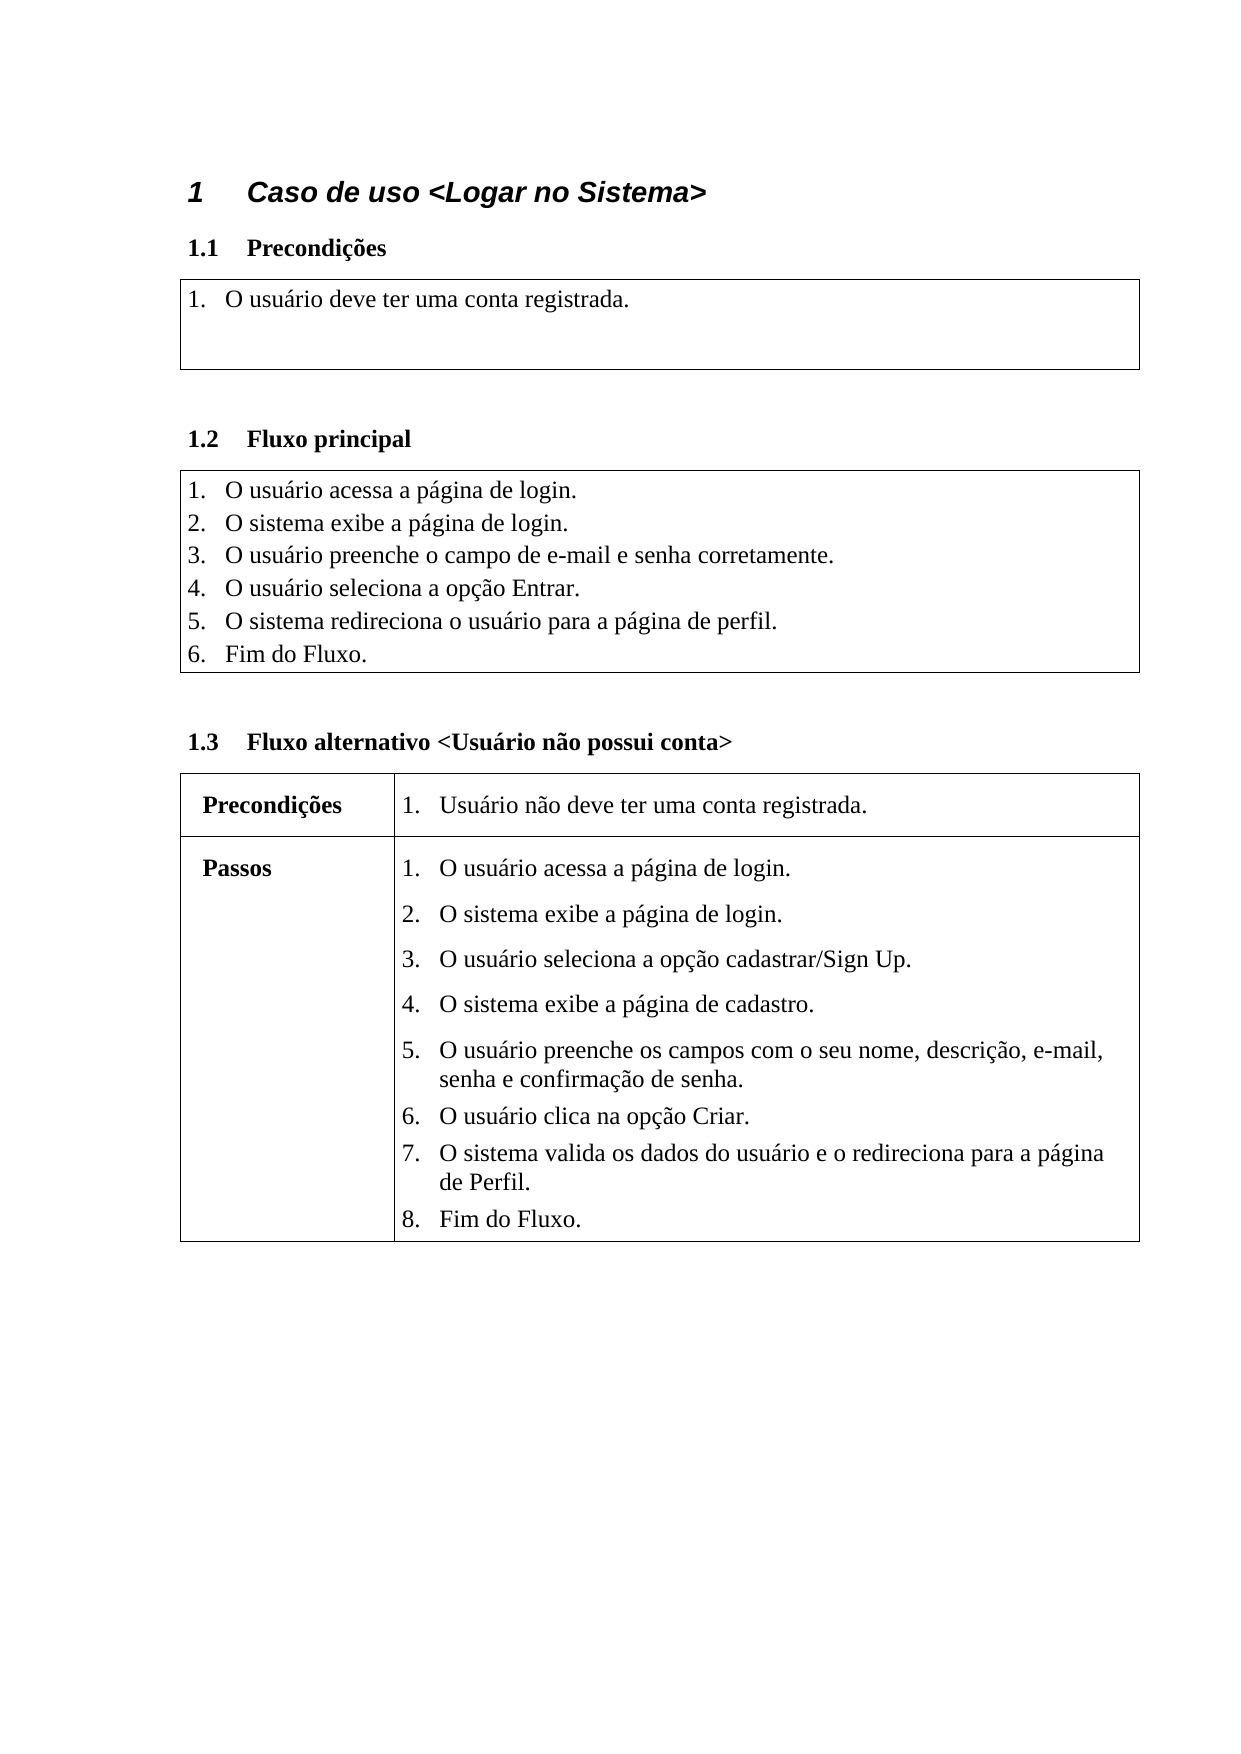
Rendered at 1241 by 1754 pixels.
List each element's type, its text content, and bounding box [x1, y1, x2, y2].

subtitle Precondições [187, 233, 1053, 262]
table_header O usuário deve ter uma conta registrada. [181, 280, 1139, 369]
table_header Usuário não deve ter uma conta registrada. [395, 774, 1139, 836]
table_header Precondições [181, 774, 394, 836]
subtitle Caso de uso <Logar no Sistema> [187, 175, 1053, 208]
table_header O usuário acessa a página de login. O sistema exibe a página de login. O usuário preenche o campo de e-mail e senha corretamente. O usuário seleciona a opção Entrar. O sistema redireciona o usuário para a página de perfil. Fim do Fluxo. [181, 471, 1139, 672]
table_cell Passos [181, 837, 394, 1241]
table_cell O usuário acessa a página de login. O sistema exibe a página de login. O usuário seleciona a opção cadastrar/Sign Up. O sistema exibe a página de cadastro. O usuário preenche os campos com o seu nome, descrição, e-mail, senha e confirmação de senha. O usuário clica na opção Criar. O sistema valida os dados do usuário e o redireciona para a página de Perfil. Fim do Fluxo. [395, 837, 1139, 1241]
subtitle Fluxo principal [187, 424, 1053, 453]
subtitle Fluxo alternativo <Usuário não possui conta> [187, 727, 1053, 756]
